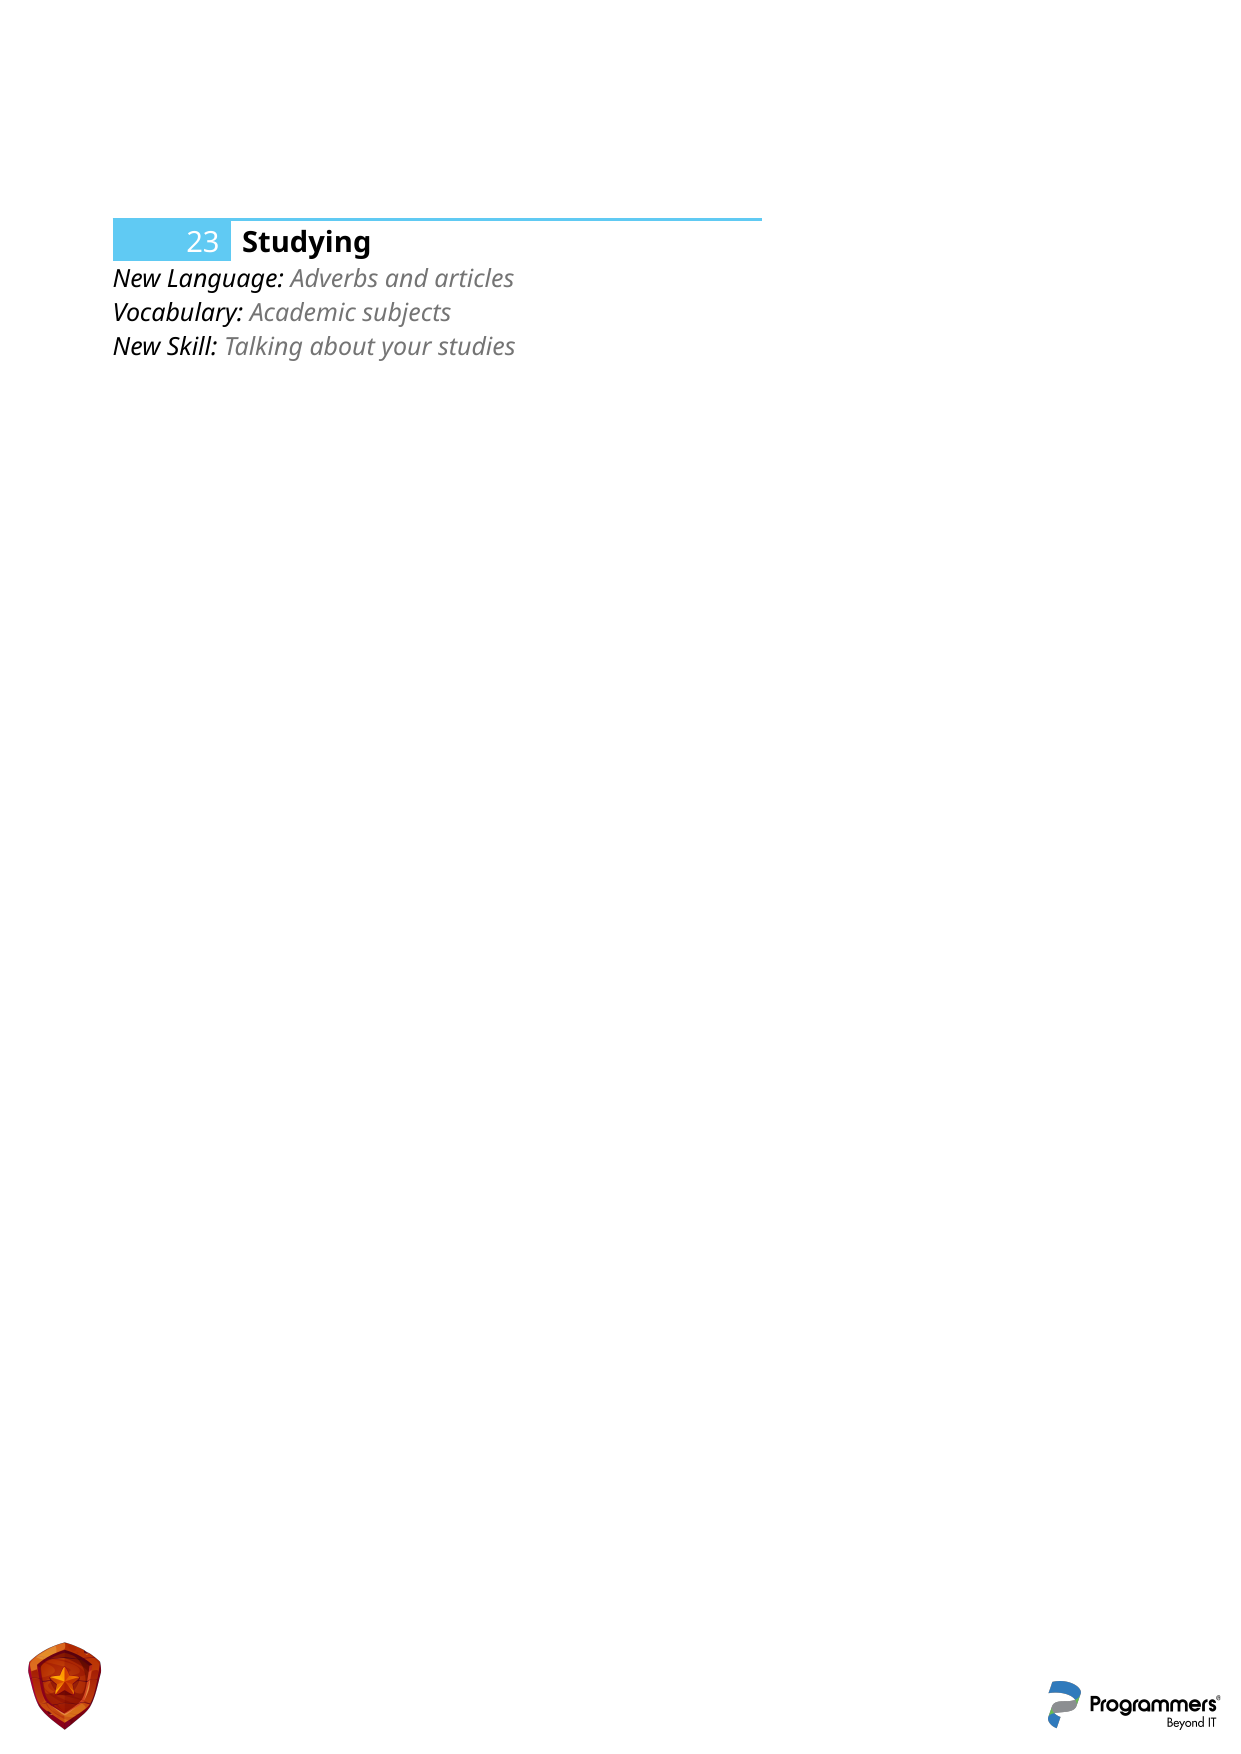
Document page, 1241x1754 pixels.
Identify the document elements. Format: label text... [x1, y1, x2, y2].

table_header 23 [113, 221, 231, 261]
picture [1048, 1681, 1221, 1730]
text New Language: Adverbs and articles [112, 261, 1128, 295]
table_header Studying [231, 221, 762, 261]
text New Skill: Talking about your studies [112, 329, 1128, 363]
text Vocabulary: Academic subjects [112, 295, 1128, 329]
picture [15, 1635, 113, 1733]
